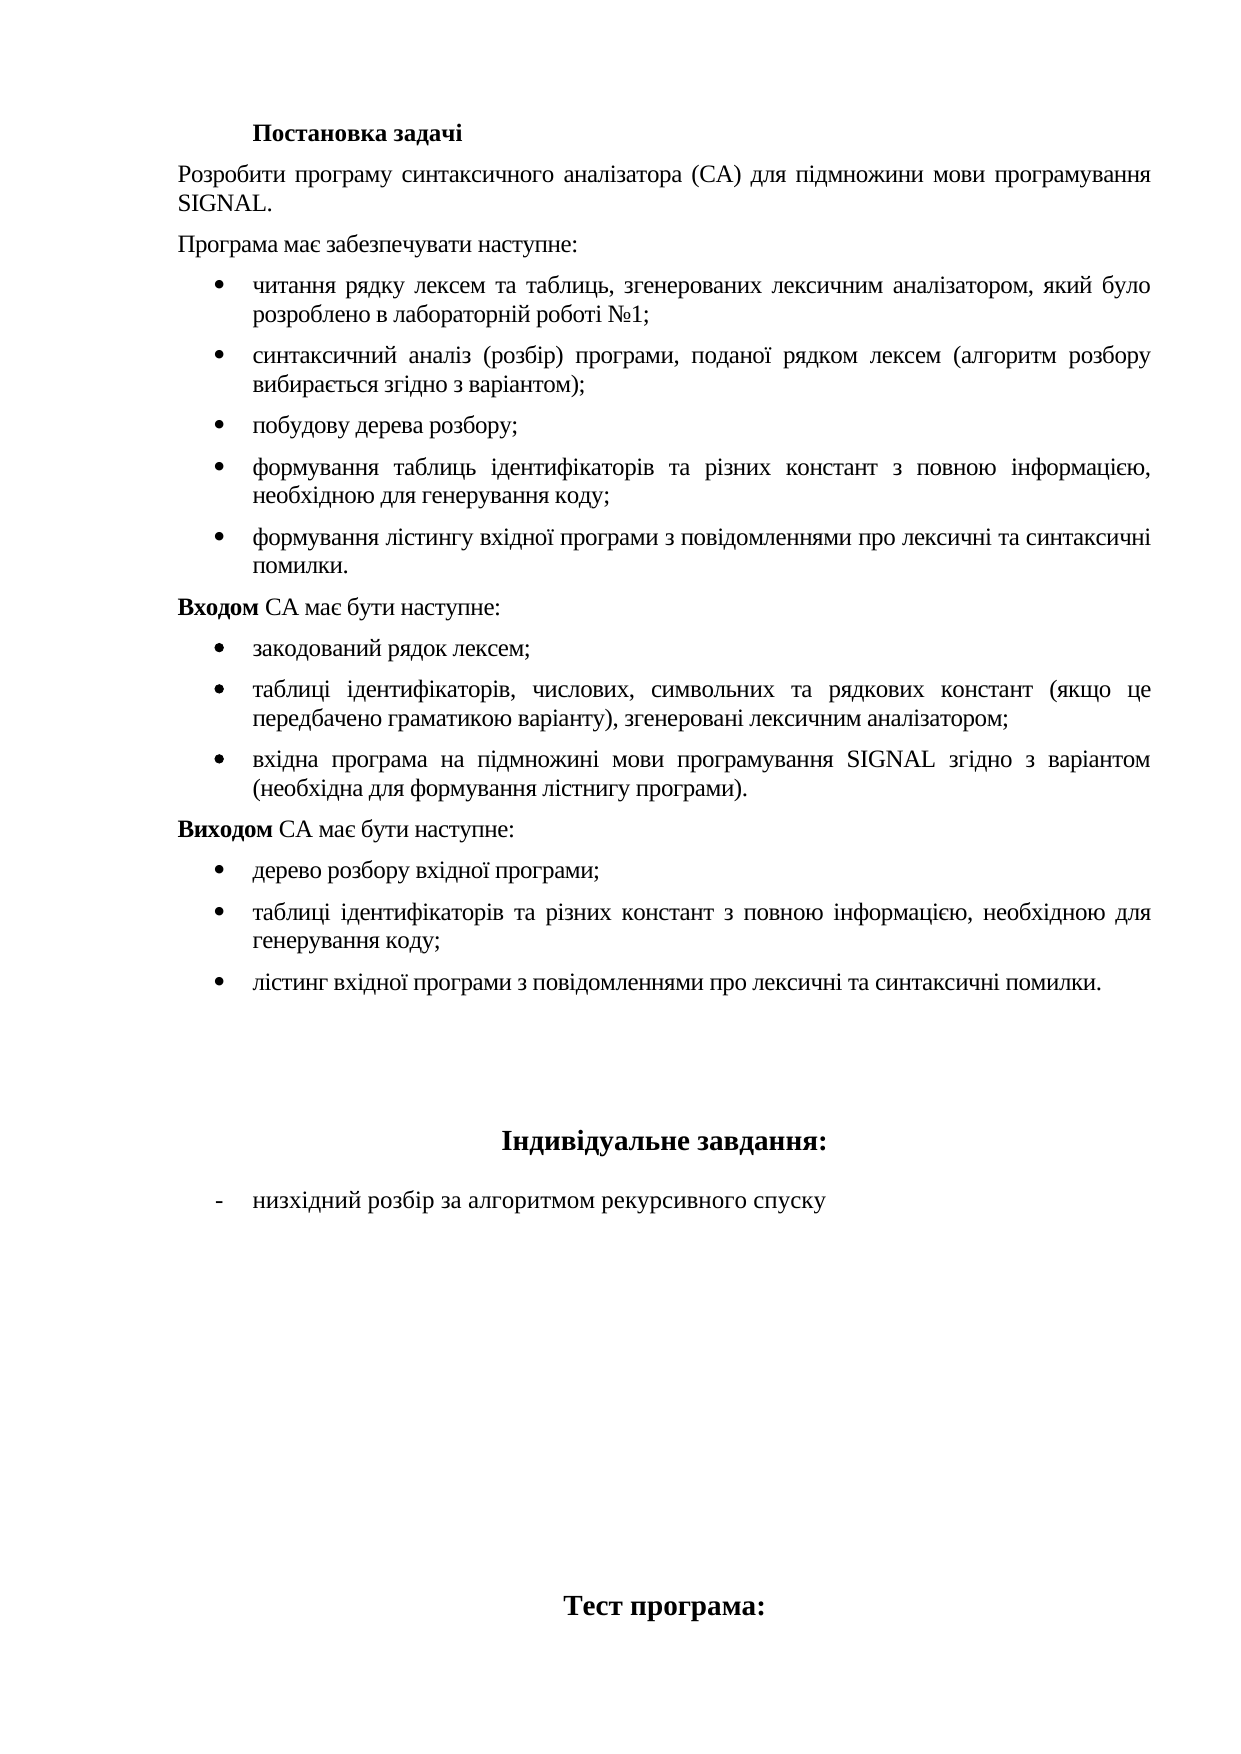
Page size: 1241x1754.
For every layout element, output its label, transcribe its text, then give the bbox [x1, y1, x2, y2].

list побудову дерева розбору; [215, 411, 1152, 439]
list формування таблиць ідентифікаторів та різних констант з повною інформацією, необхідною для генерування коду; [215, 452, 1152, 509]
text Постановка задачі [177, 118, 1063, 147]
list дерево розбору вхідної програми; [215, 856, 1152, 884]
list синтаксичний аналіз (розбір) програми, поданої рядком лексем (алгоритм розбору вибирається згідно з варіантом); [215, 341, 1152, 398]
text Виходом СА має бути наступне: [177, 814, 1152, 843]
list читання рядку лексем та таблиць, згенерованих лексичним аналізатором, який було розроблено в лабораторній роботі №1; [215, 271, 1152, 328]
list таблиці ідентифікаторів, числових, символьних та рядкових констант (якщо це передбачено граматикою варіанту), згенеровані лексичним аналізатором; [215, 674, 1152, 732]
text Індивідуальне завдання: [177, 1123, 1152, 1157]
text Програма має забезпечувати наступне: [177, 229, 1152, 258]
list закодований рядок лексем; [215, 633, 1152, 662]
text Тест програма: [177, 1588, 1152, 1621]
list вхідна програма на підмножині мови програмування SIGNAL згідно з варіантом (необхідна для формування лістнигу програми). [215, 744, 1152, 802]
text Входом СА має бути наступне: [177, 592, 1152, 621]
text Розробити програму синтаксичного аналізатора (СА) для підмножини мови програмування SIGNAL. [177, 159, 1152, 217]
list низхідний розбір за алгоритмом рекурсивного спуску [215, 1185, 1152, 1214]
list лістинг вхідної програми з повідомленнями про лексичні та синтаксичні помилки. [215, 967, 1152, 996]
list формування лістингу вхідної програми з повідомленнями про лексичні та синтаксичні помилки. [215, 522, 1152, 579]
list таблиці ідентифікаторів та різних констант з повною інформацією, необхідною для генерування коду; [215, 897, 1152, 954]
